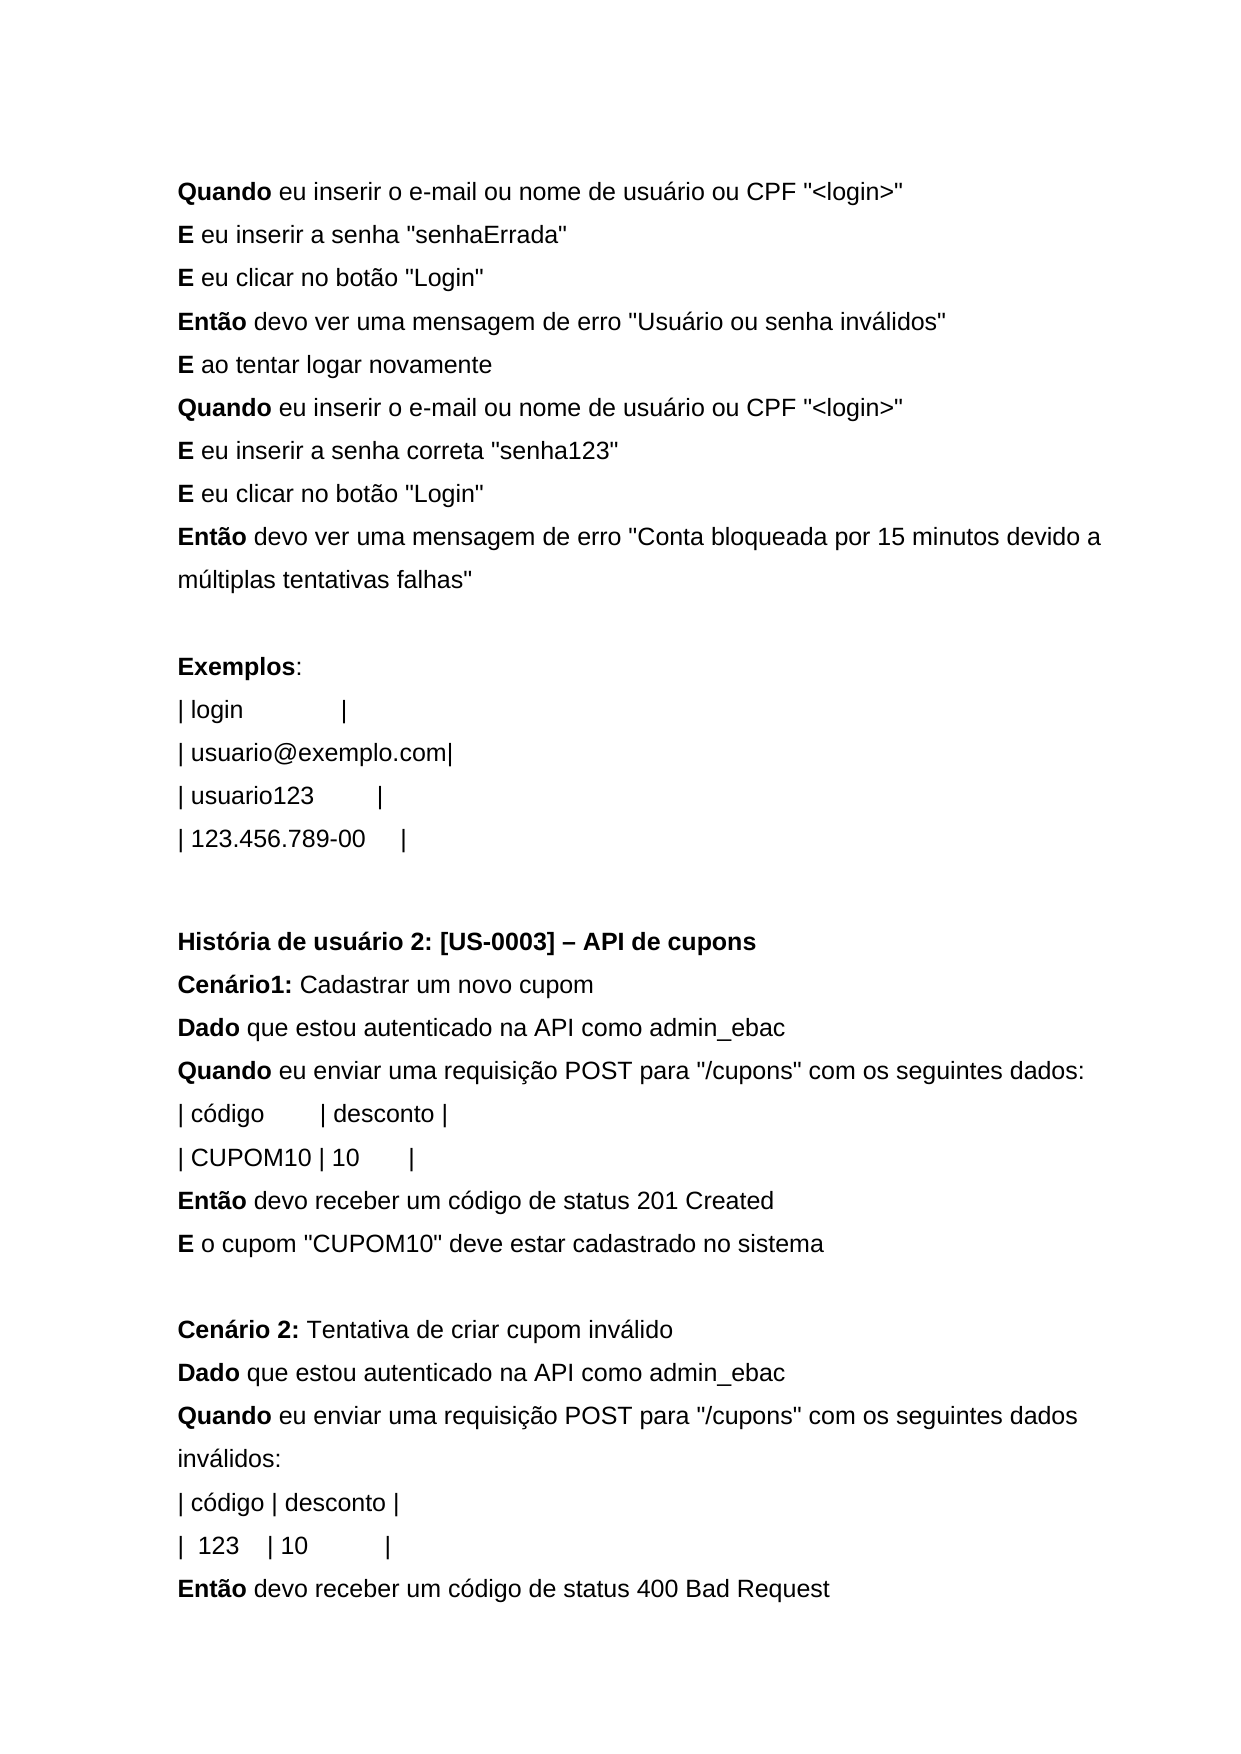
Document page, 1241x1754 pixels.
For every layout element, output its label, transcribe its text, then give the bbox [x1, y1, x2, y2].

text Exemplos: [177, 652, 1122, 680]
text E eu inserir a senha "senhaErrada" [177, 220, 1122, 249]
text | 123.456.789-00 | [177, 824, 1122, 853]
text | CUPOM10 | 10 | [177, 1143, 1122, 1171]
text | usuario123 | [177, 781, 1122, 810]
text Quando eu enviar uma requisição POST para "/cupons" com os seguintes dados inválidos: [177, 1401, 1122, 1473]
text | código | desconto | [177, 1488, 1122, 1516]
text Dado que estou autenticado na API como admin_ebac [177, 1013, 1122, 1042]
text E eu clicar no botão "Login" [177, 263, 1122, 292]
text | 123 | 10 | [177, 1531, 1122, 1559]
subtitle História de usuário 2: [US-0003] – API de cupons [177, 927, 1122, 956]
text E eu inserir a senha correta "senha123" [177, 436, 1122, 465]
text Então devo ver uma mensagem de erro "Conta bloqueada por 15 minutos devido a múltiplas tentativas falhas" [177, 522, 1122, 594]
text E o cupom "CUPOM10" deve estar cadastrado no sistema [177, 1229, 1122, 1258]
text | usuario@exemplo.com| [177, 738, 1122, 767]
text | código | desconto | [177, 1099, 1122, 1128]
text Quando eu inserir o e-mail ou nome de usuário ou CPF "<login>" [177, 393, 1122, 422]
text Cenário 2: Tentativa de criar cupom inválido [177, 1315, 1122, 1344]
text Dado que estou autenticado na API como admin_ebac [177, 1358, 1122, 1387]
text Então devo receber um código de status 201 Created [177, 1186, 1122, 1214]
text Então devo receber um código de status 400 Bad Request [177, 1574, 1122, 1603]
text E eu clicar no botão "Login" [177, 479, 1122, 508]
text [177, 307, 1122, 335]
text | login | [177, 695, 1122, 723]
text Quando eu inserir o e-mail ou nome de usuário ou CPF "<login>" [177, 177, 1122, 206]
text E ao tentar logar novamente [177, 350, 1122, 378]
text Quando eu enviar uma requisição POST para "/cupons" com os seguintes dados: [177, 1056, 1122, 1085]
text Cenário1: Cadastrar um novo cupom [177, 970, 1122, 999]
